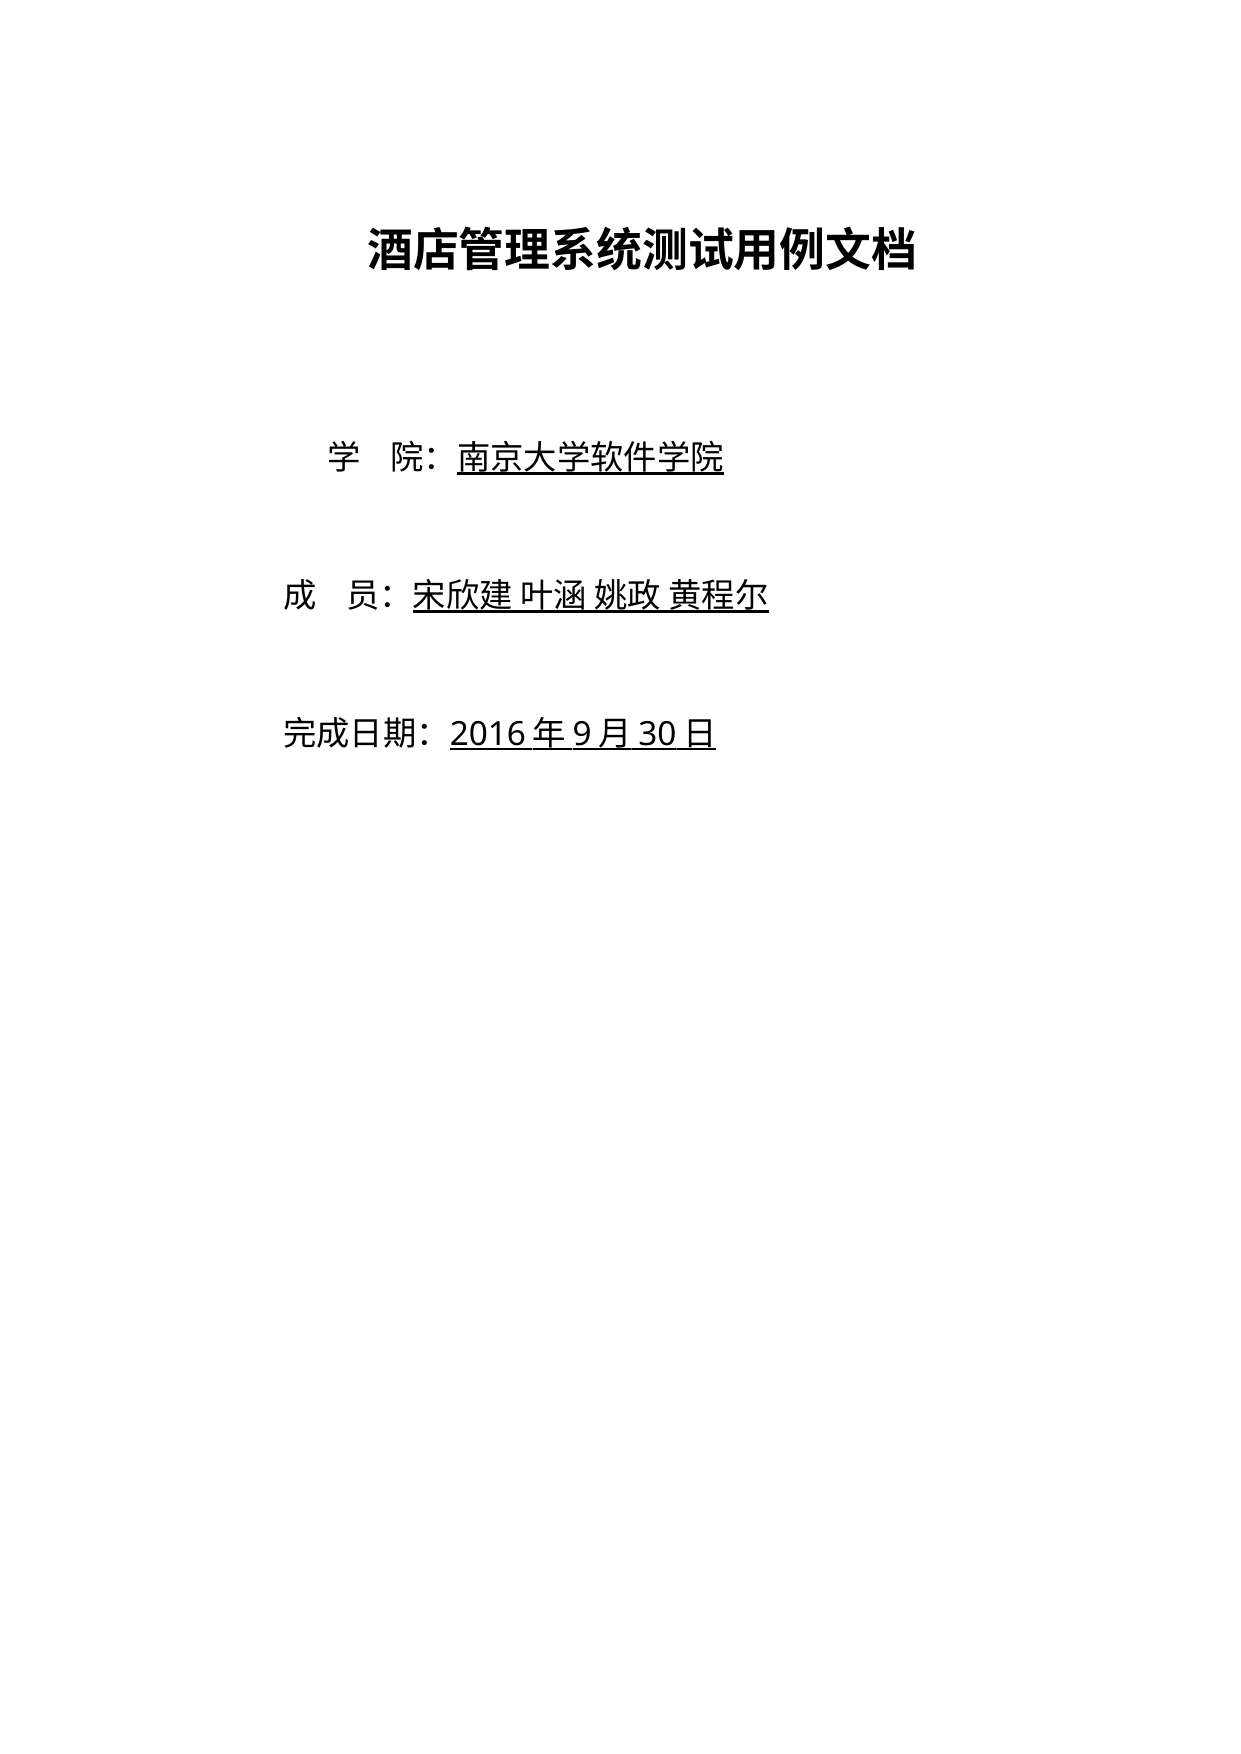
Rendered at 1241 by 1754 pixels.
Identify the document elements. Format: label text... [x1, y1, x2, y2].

text 学 院：南京大学软件学院 [275, 423, 1053, 488]
subtitle 酒店管理系统测试用例文档 [187, 197, 1053, 295]
text 成 员：宋欣建 叶涵 姚政 黄程尔 [187, 560, 1053, 625]
text 完成日期：2016年9月30日 [187, 698, 1053, 763]
